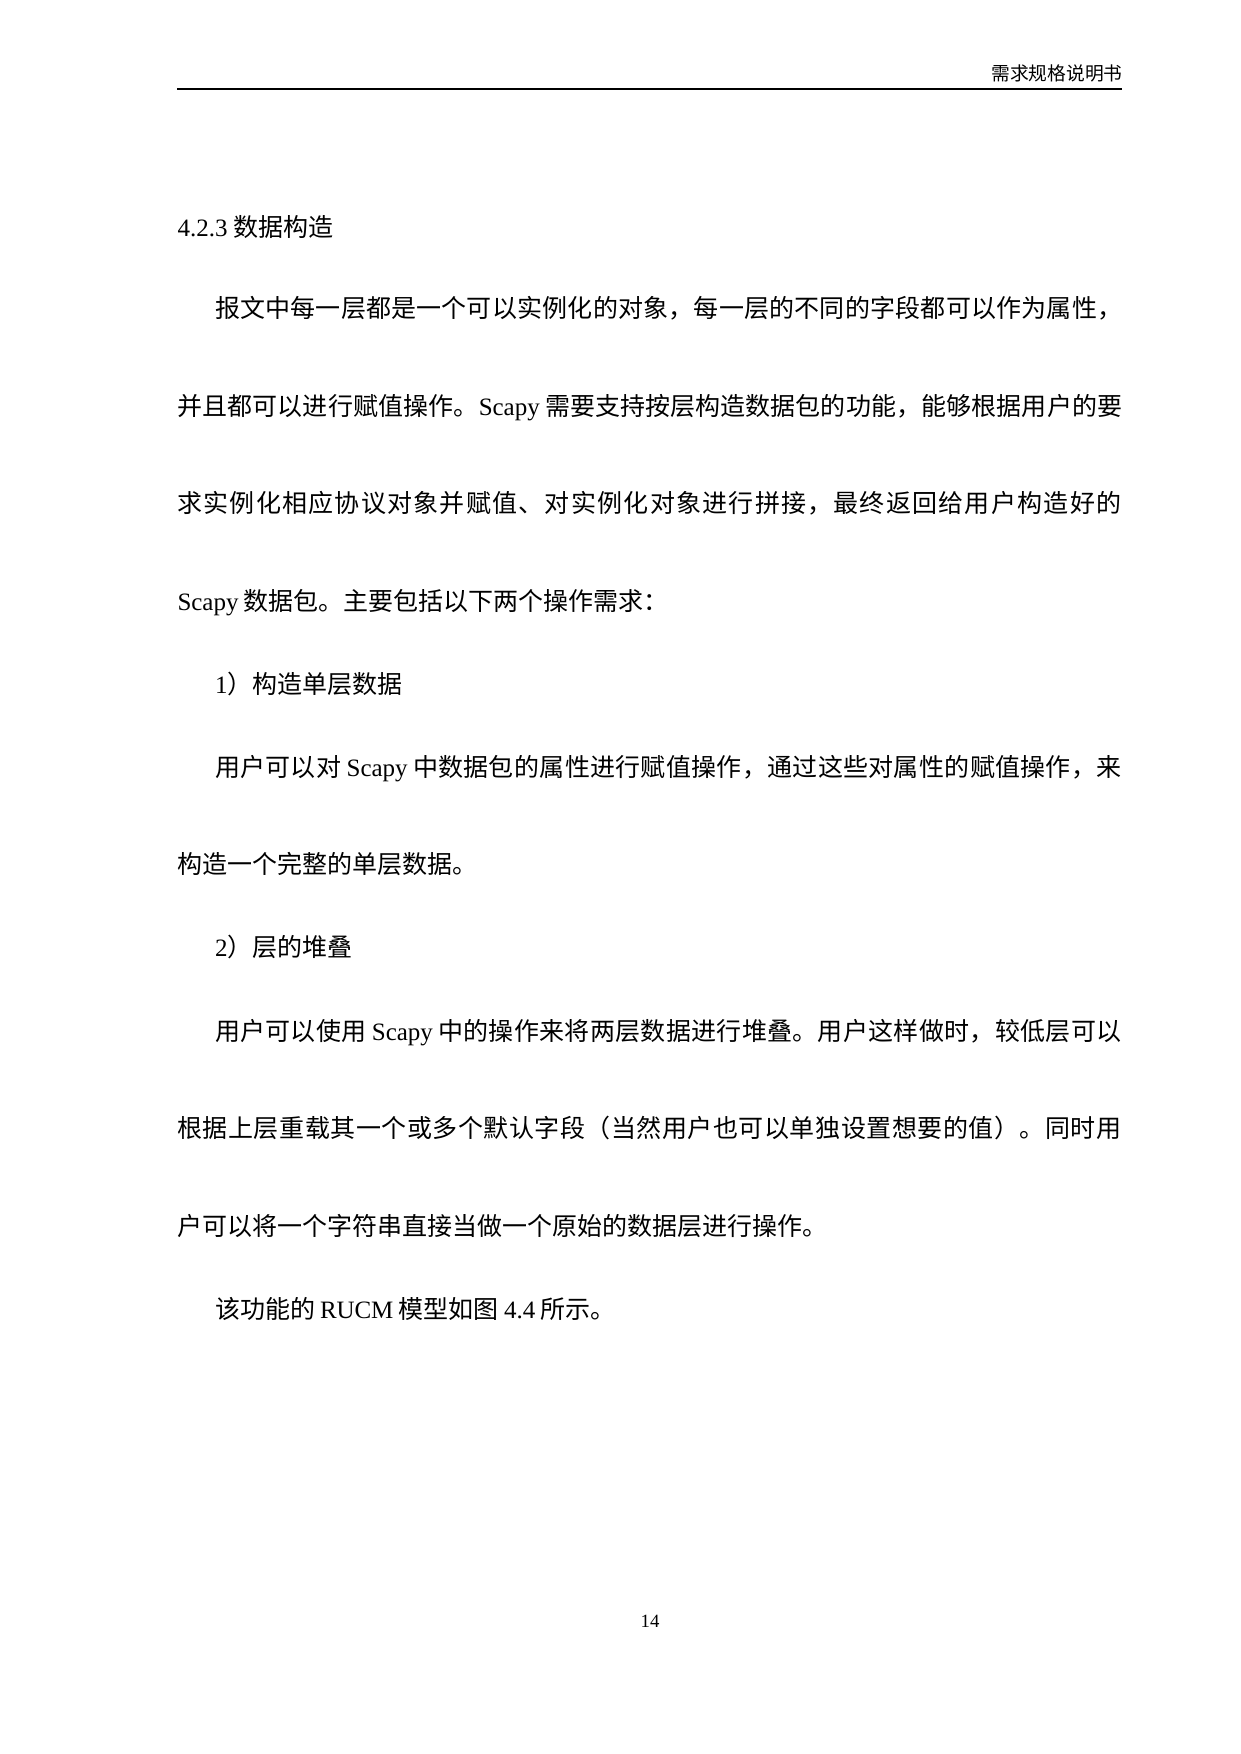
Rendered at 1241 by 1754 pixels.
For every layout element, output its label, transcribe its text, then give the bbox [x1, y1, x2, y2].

text 用户可以使用Scapy中的操作来将两层数据进行堆叠。用户这样做时，较低层可以根据上层重载其一个或多个默认字段（当然用户也可以单独设置想要的值）。同时用户可以将一个字符串直接当做一个原始的数据层进行操作。 [177, 997, 1122, 1257]
subtitle 数据构造 [177, 193, 1122, 258]
text 2）层的堆叠 [177, 913, 1122, 978]
text 用户可以对Scapy中数据包的属性进行赋值操作，通过这些对属性的赋值操作，来构造一个完整的单层数据。 [177, 733, 1122, 895]
text 报文中每一层都是一个可以实例化的对象，每一层的不同的字段都可以作为属性，并且都可以进行赋值操作。Scapy需要支持按层构造数据包的功能，能够根据用户的要求实例化相应协议对象并赋值、对实例化对象进行拼接，最终返回给用户构造好的Scapy数据包。主要包括以下两个操作需求： [177, 274, 1122, 632]
text 1）构造单层数据 [177, 650, 1122, 715]
text 该功能的RUCM模型如图 4.4所示。 [177, 1275, 1122, 1340]
